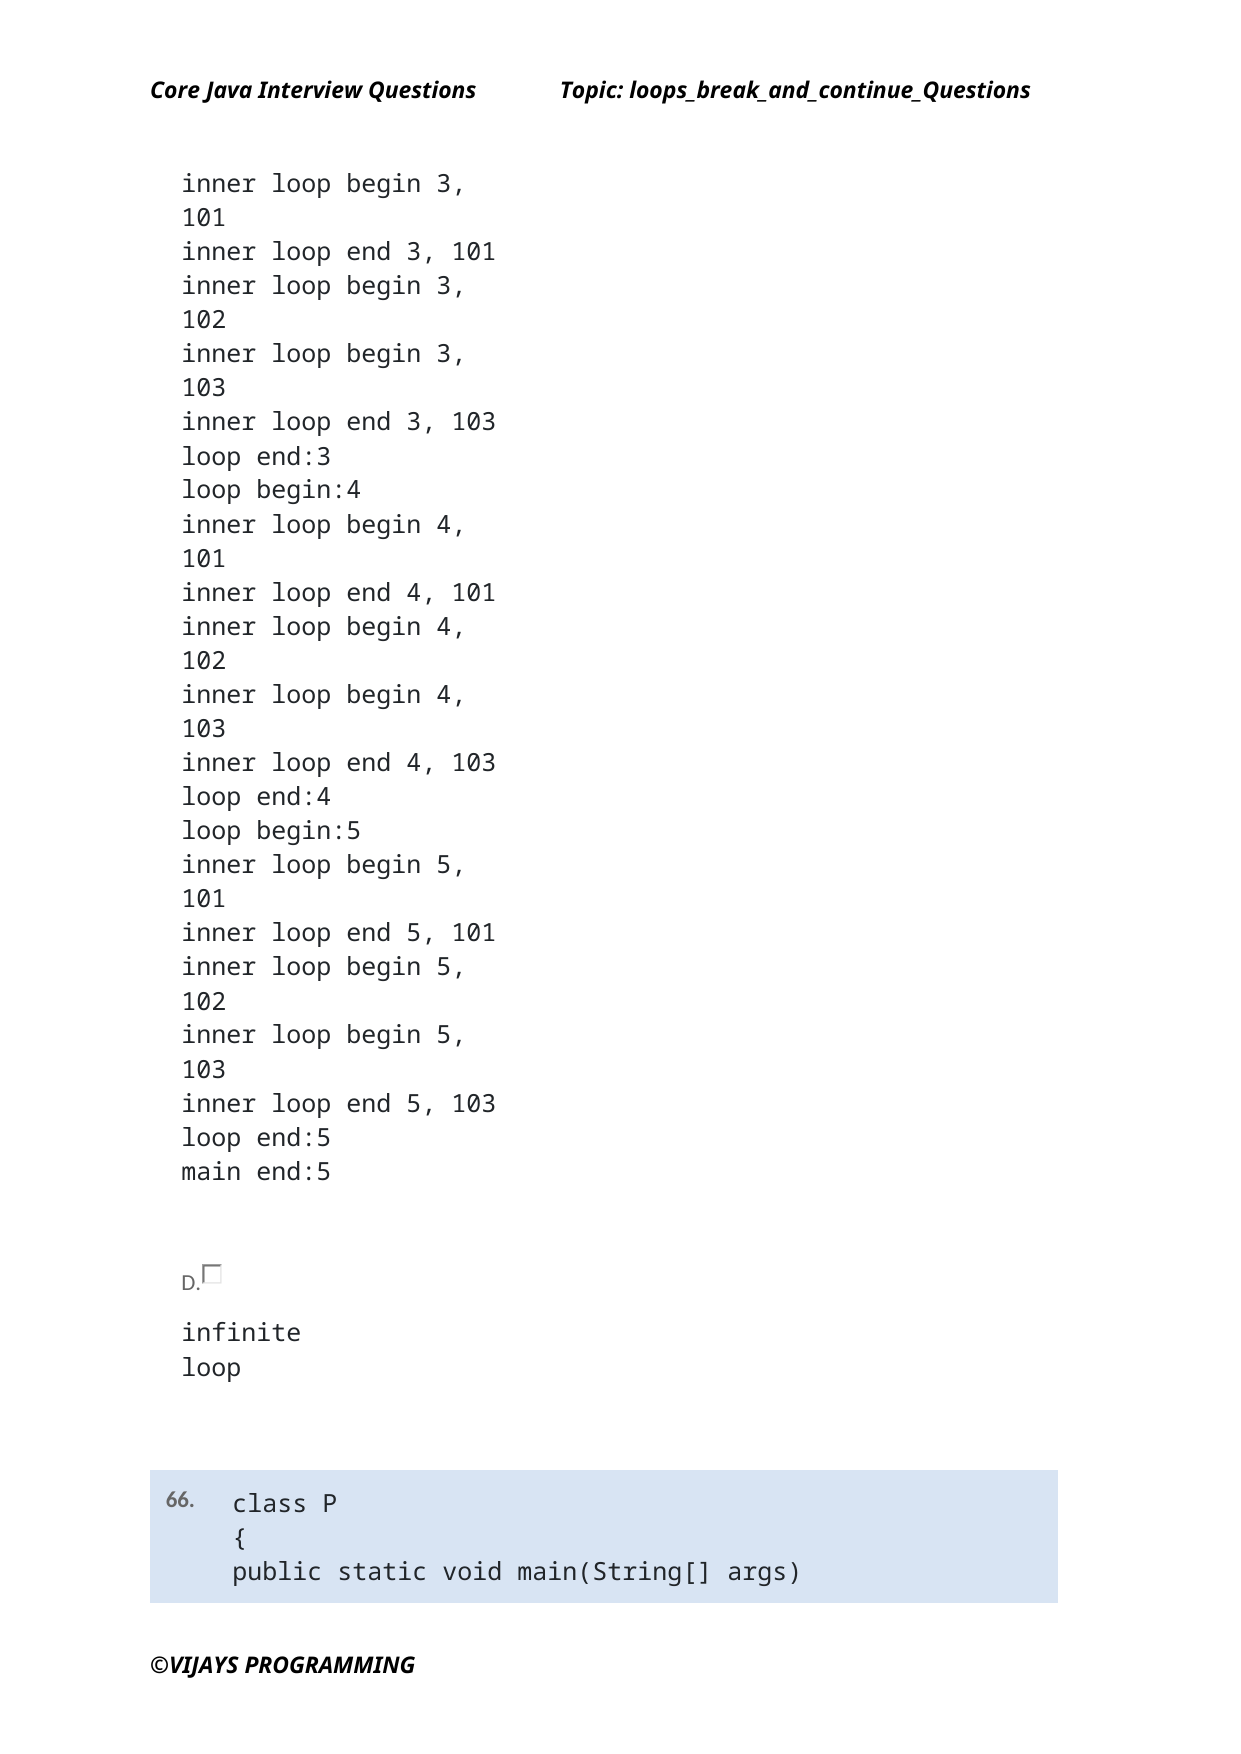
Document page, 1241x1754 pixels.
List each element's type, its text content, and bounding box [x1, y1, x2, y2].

table_cell 66. [150, 1470, 216, 1603]
table_cell [150, 150, 1090, 1470]
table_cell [216, 1470, 1058, 1603]
